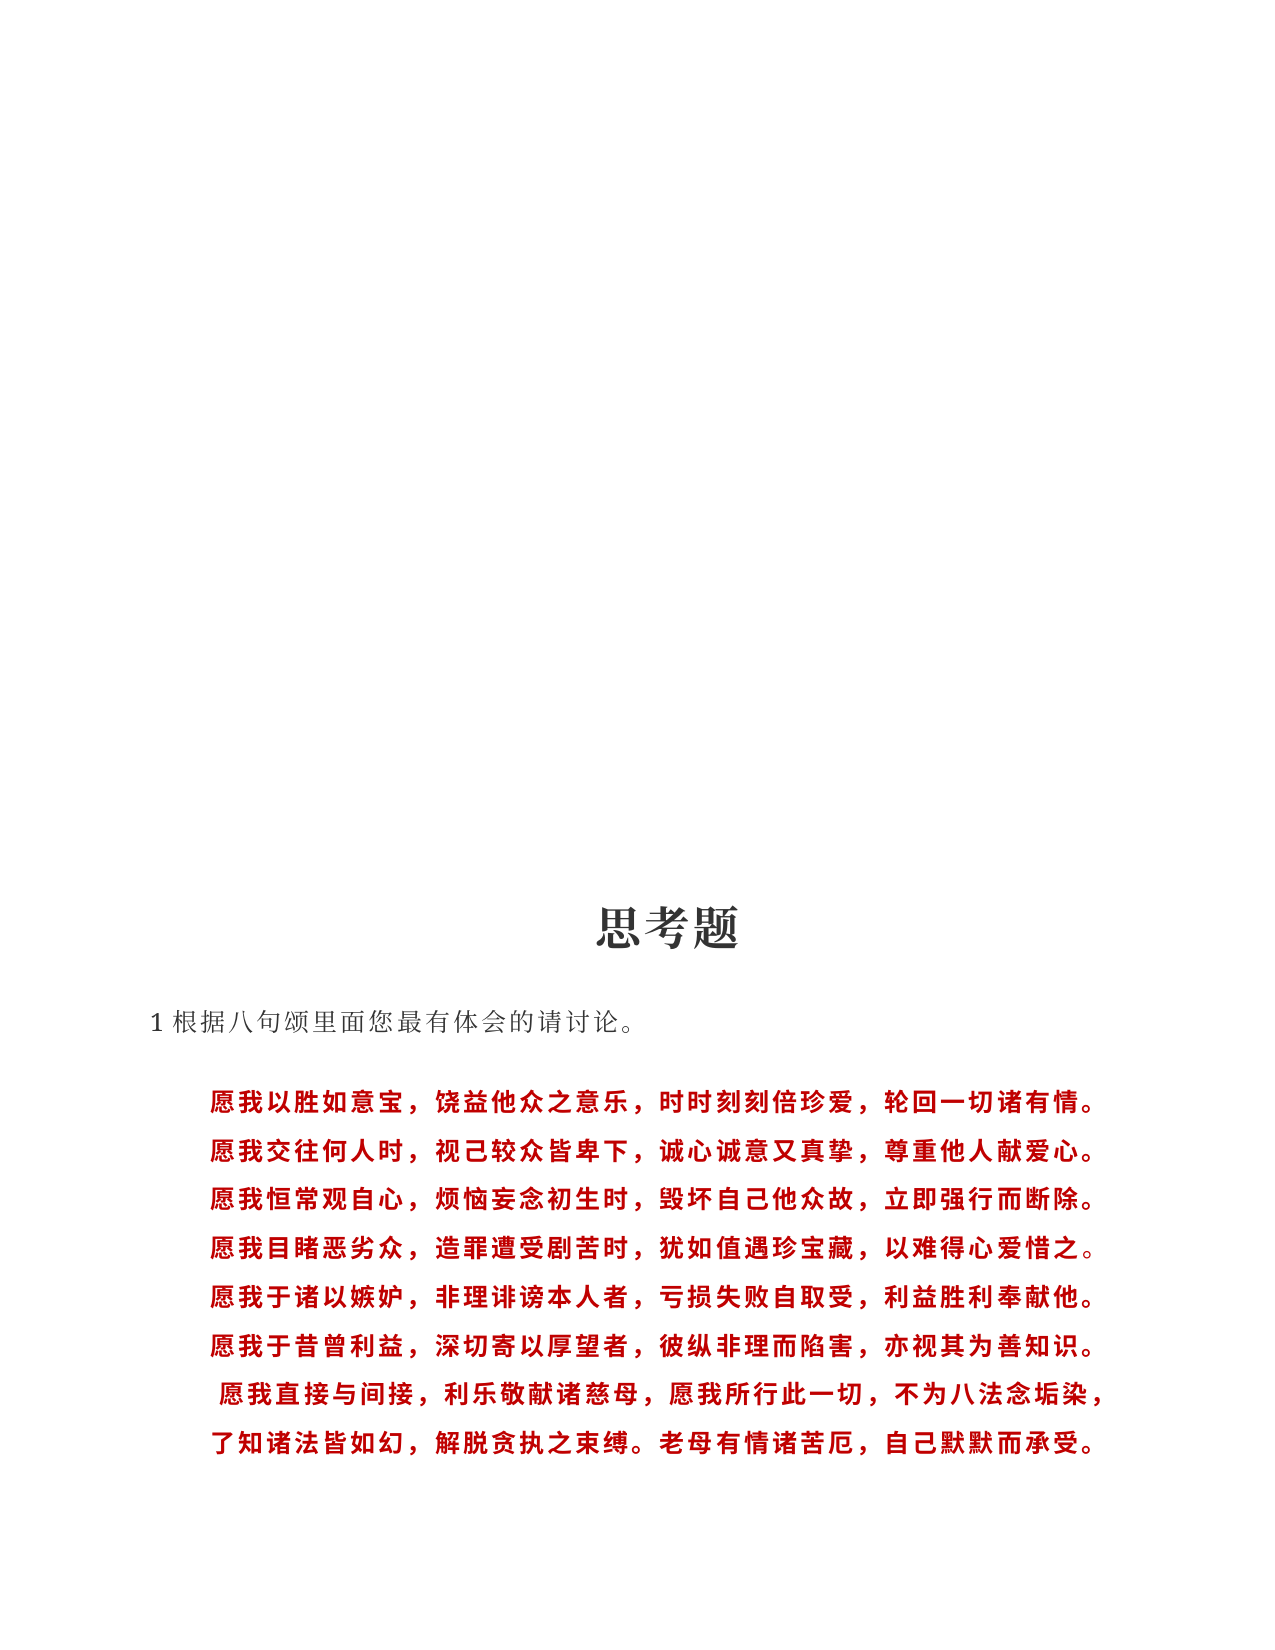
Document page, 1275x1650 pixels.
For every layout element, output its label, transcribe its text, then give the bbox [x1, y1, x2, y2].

text 愿我于诸以嫉妒，非理诽谤本人者，亏损失败自取受，利益胜利奉献他。 [150, 1277, 1125, 1314]
text 愿我恒常观自心，烦恼妄念初生时，毁坏自己他众故，立即强行而断除。 [150, 1180, 1125, 1216]
text 愿我直接与间接，利乐敬献诸慈母，愿我所行此一切，不为八法念垢染， [150, 1375, 1125, 1411]
text 愿我于昔曾利益，深切寄以厚望者，彼纵非理而陷害，亦视其为善知识。 [150, 1326, 1125, 1362]
text 思考题 [150, 893, 1125, 959]
text 愿我以胜如意宝，饶益他众之意乐，时时刻刻倍珍爱，轮回一切诸有情。 [150, 1082, 1125, 1119]
text 愿我目睹恶劣众，造罪遭受剧苦时，犹如值遇珍宝藏，以难得心爱惜之。 [150, 1229, 1125, 1265]
text 愿我交往何人时，视己较众皆卑下，诚心诚意又真挚，尊重他人献爱心。 [150, 1131, 1125, 1167]
text 1根据八句颂里面您最有体会的请讨论。 [150, 1003, 1125, 1039]
text 了知诸法皆如幻，解脱贪执之束缚。老母有情诸苦厄，自己默默而承受。 [150, 1424, 1125, 1460]
